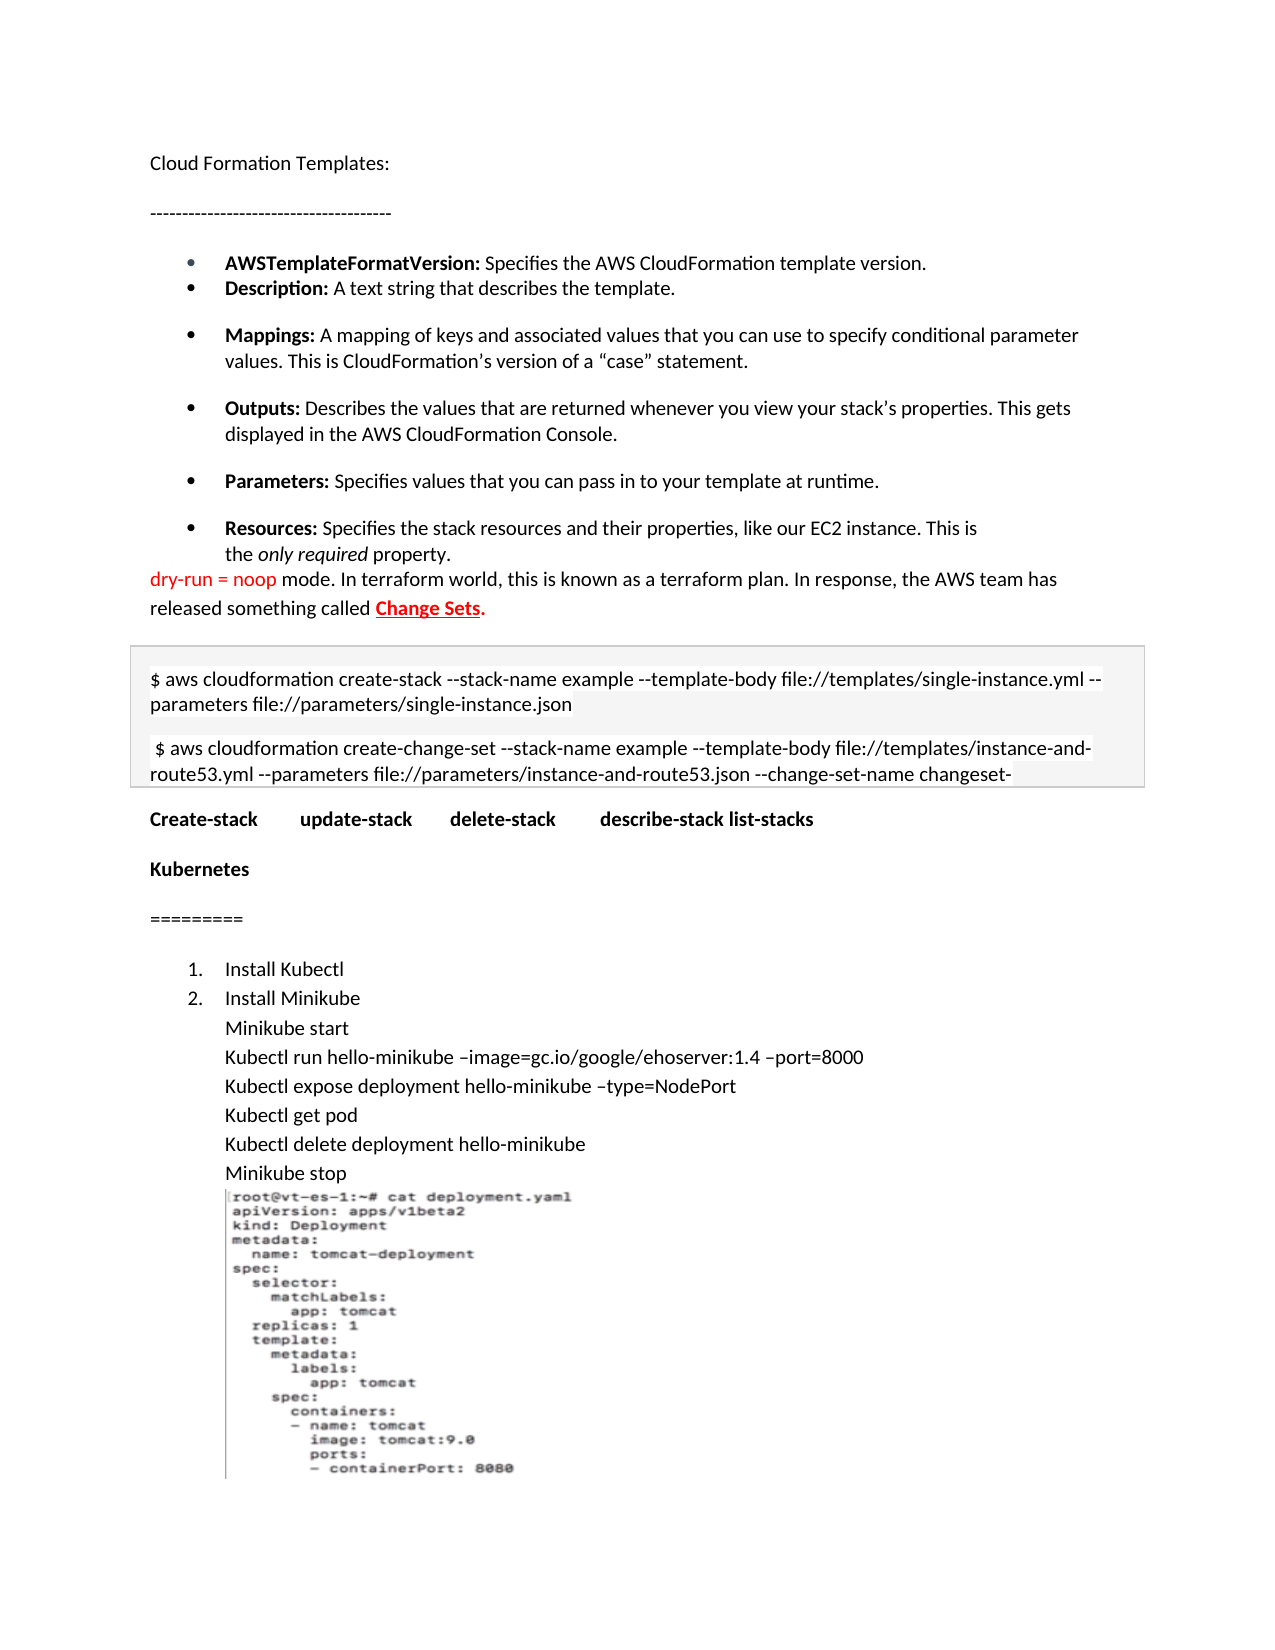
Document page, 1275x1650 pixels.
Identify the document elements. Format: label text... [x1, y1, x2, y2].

list Kubectl expose deployment hello-minikube –type=NodePort [225, 1073, 1125, 1098]
text Create-stack update-stack delete-stack describe-stack list-stacks [150, 806, 1125, 832]
list Kubectl run hello-minikube –image=gc.io/google/ehoserver:1.4 –port=8000 [225, 1044, 1125, 1069]
list Minikube stop [225, 1161, 1125, 1186]
list Kubectl get pod [225, 1102, 1125, 1128]
list Outputs: Describes the values that are returned whenever you view your stack’s properties. This gets displayed in the AWS CloudFormation Console. [187, 395, 1125, 446]
list Kubectl delete deployment hello-minikube [225, 1131, 1125, 1157]
text Kubernetes [150, 856, 1125, 882]
list Mappings: A mapping of keys and associated values that you can use to specify conditional parameter values. This is CloudFormation’s version of a “case” statement. [187, 323, 1125, 373]
list Resources: Specifies the stack resources and their properties, like our EC2 instance. This is the only required property. [187, 515, 1125, 566]
list Install Minikube [187, 986, 1125, 1011]
list AWSTemplateFormatVersion: Specifies the AWS CloudFormation template version. [347, 250, 1125, 275]
text $ aws cloudformation create-stack --stack-name example --template-body file://templates/single-instance.yml --parameters file://parameters/single-instance.json [131, 647, 1144, 715]
list Parameters: Specifies values that you can pass in to your template at runtime. [187, 468, 1125, 493]
list Install Kubectl [187, 956, 1125, 982]
text $ aws cloudformation create-change-set --stack-name example --template-body file://templates/instance-and-route53.yml --parameters file://parameters/instance-and-route53.json --change-set-name changeset- [131, 715, 1144, 786]
text ========= [150, 906, 1125, 932]
list Minikube start [225, 1015, 1125, 1040]
picture [225, 1189, 597, 1479]
text dry-run = noop mode. In terraform world, this is known as a terraform plan. In response, the AWS team has released something called Change Sets. [150, 566, 1125, 621]
text -------------------------------------- [150, 200, 1125, 225]
text Cloud Formation Templates: [150, 150, 1125, 175]
list Description: A text string that describes the template. [187, 275, 1125, 301]
